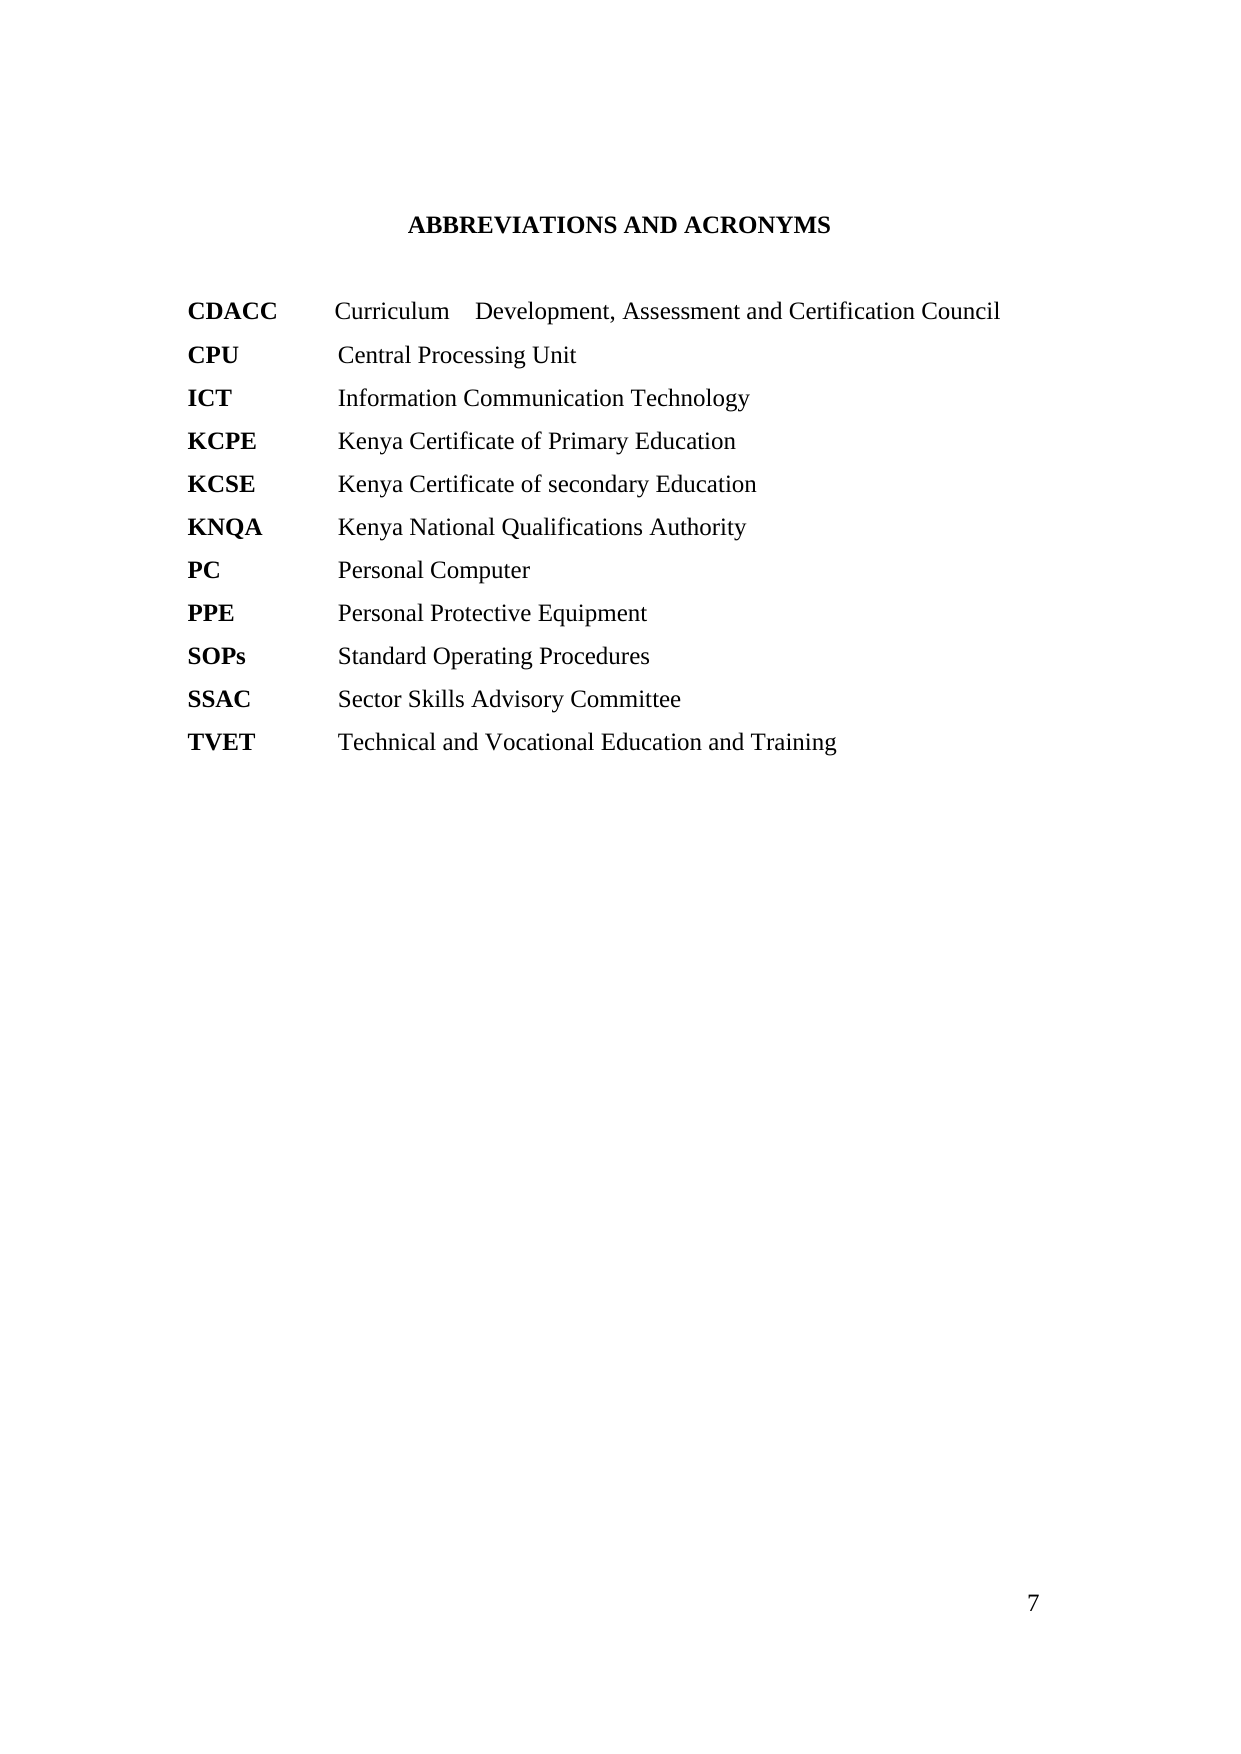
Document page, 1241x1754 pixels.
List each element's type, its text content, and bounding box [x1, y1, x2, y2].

table_cell Information Communication Technology [326, 383, 936, 426]
subtitle ABBREVIATIONS AND ACRONYMS [187, 210, 1052, 238]
table_cell Personal Protective Equipment [326, 598, 936, 641]
table_cell Kenya Certificate of secondary Education [326, 469, 936, 512]
table_cell Kenya Certificate of Primary Education [326, 426, 936, 469]
table_header Central Processing Unit [326, 340, 936, 383]
text CDACC Curriculum Development, Assessment and Certification Council [187, 296, 1053, 325]
table_cell Kenya National Qualifications Authority [326, 512, 936, 555]
table_cell SSAC [176, 684, 326, 727]
table_cell Sector Skills Advisory Committee [326, 684, 936, 727]
table_cell ICT [176, 383, 326, 426]
table_cell KCPE [176, 426, 326, 469]
table_cell Standard Operating Procedures [326, 641, 936, 684]
table_cell Technical and Vocational Education and Training [326, 727, 936, 1158]
table_cell TVET [176, 727, 326, 1158]
table_cell PPE [176, 598, 326, 641]
table_cell KCSE [176, 469, 326, 512]
table_cell SOPs [176, 641, 326, 684]
table_cell KNQA [176, 512, 326, 555]
table_cell Personal Computer [326, 555, 936, 598]
table_cell PC [176, 555, 326, 598]
table_header CPU [176, 340, 326, 383]
